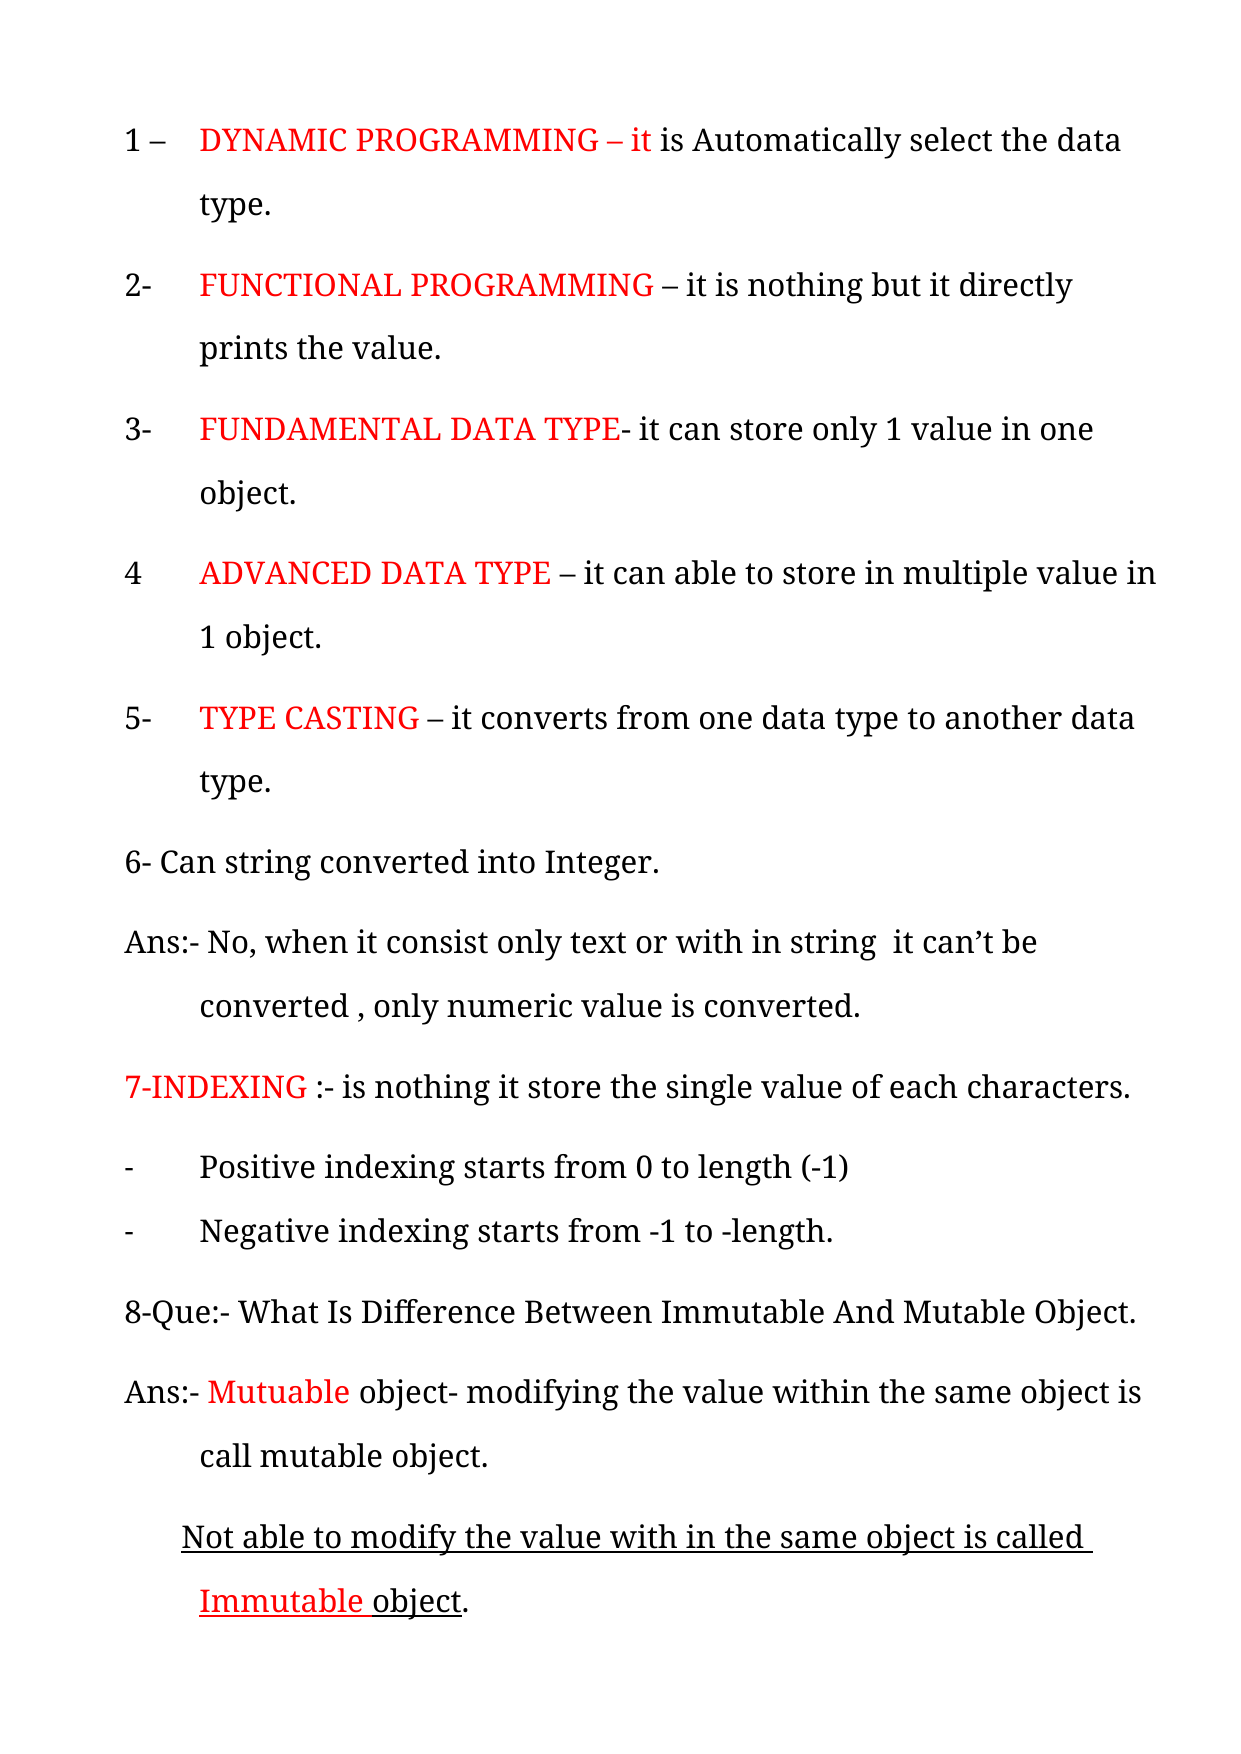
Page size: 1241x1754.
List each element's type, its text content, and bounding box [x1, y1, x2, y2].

text 6- Can string converted into Integer. [124, 840, 1157, 883]
text 5- TYPE CASTING – it converts from one data type to another data type. [124, 696, 1157, 802]
text Ans:- No, when it consist only text or with in string it can’t be converted , only numeric value is converted. [124, 921, 1157, 1027]
text 7-INDEXING :- is nothing it store the single value of each characters. [124, 1065, 1157, 1107]
text 8-Que:- What Is Difference Between Immutable And Mutable Object. [124, 1290, 1157, 1332]
text 4 ADVANCED DATA TYPE – it can able to store in multiple value in 1 object. [124, 551, 1157, 658]
list Negative indexing starts from -1 to -length. [124, 1209, 1157, 1252]
text 1 – DYNAMIC PROGRAMMING – it is Automatically select the data type. [124, 118, 1157, 224]
list Positive indexing starts from 0 to length (-1) [124, 1145, 1157, 1188]
text Ans:- Mutuable object- modifying the value within the same object is call mutable object. [124, 1370, 1157, 1477]
text 3- FUNDAMENTAL DATA TYPE- it can store only 1 value in one object. [124, 407, 1157, 513]
text Not able to modify the value with in the same object is called Immutable object. [124, 1515, 1157, 1621]
text 2- FUNCTIONAL PROGRAMMING – it is nothing but it directly prints the value. [124, 262, 1157, 369]
